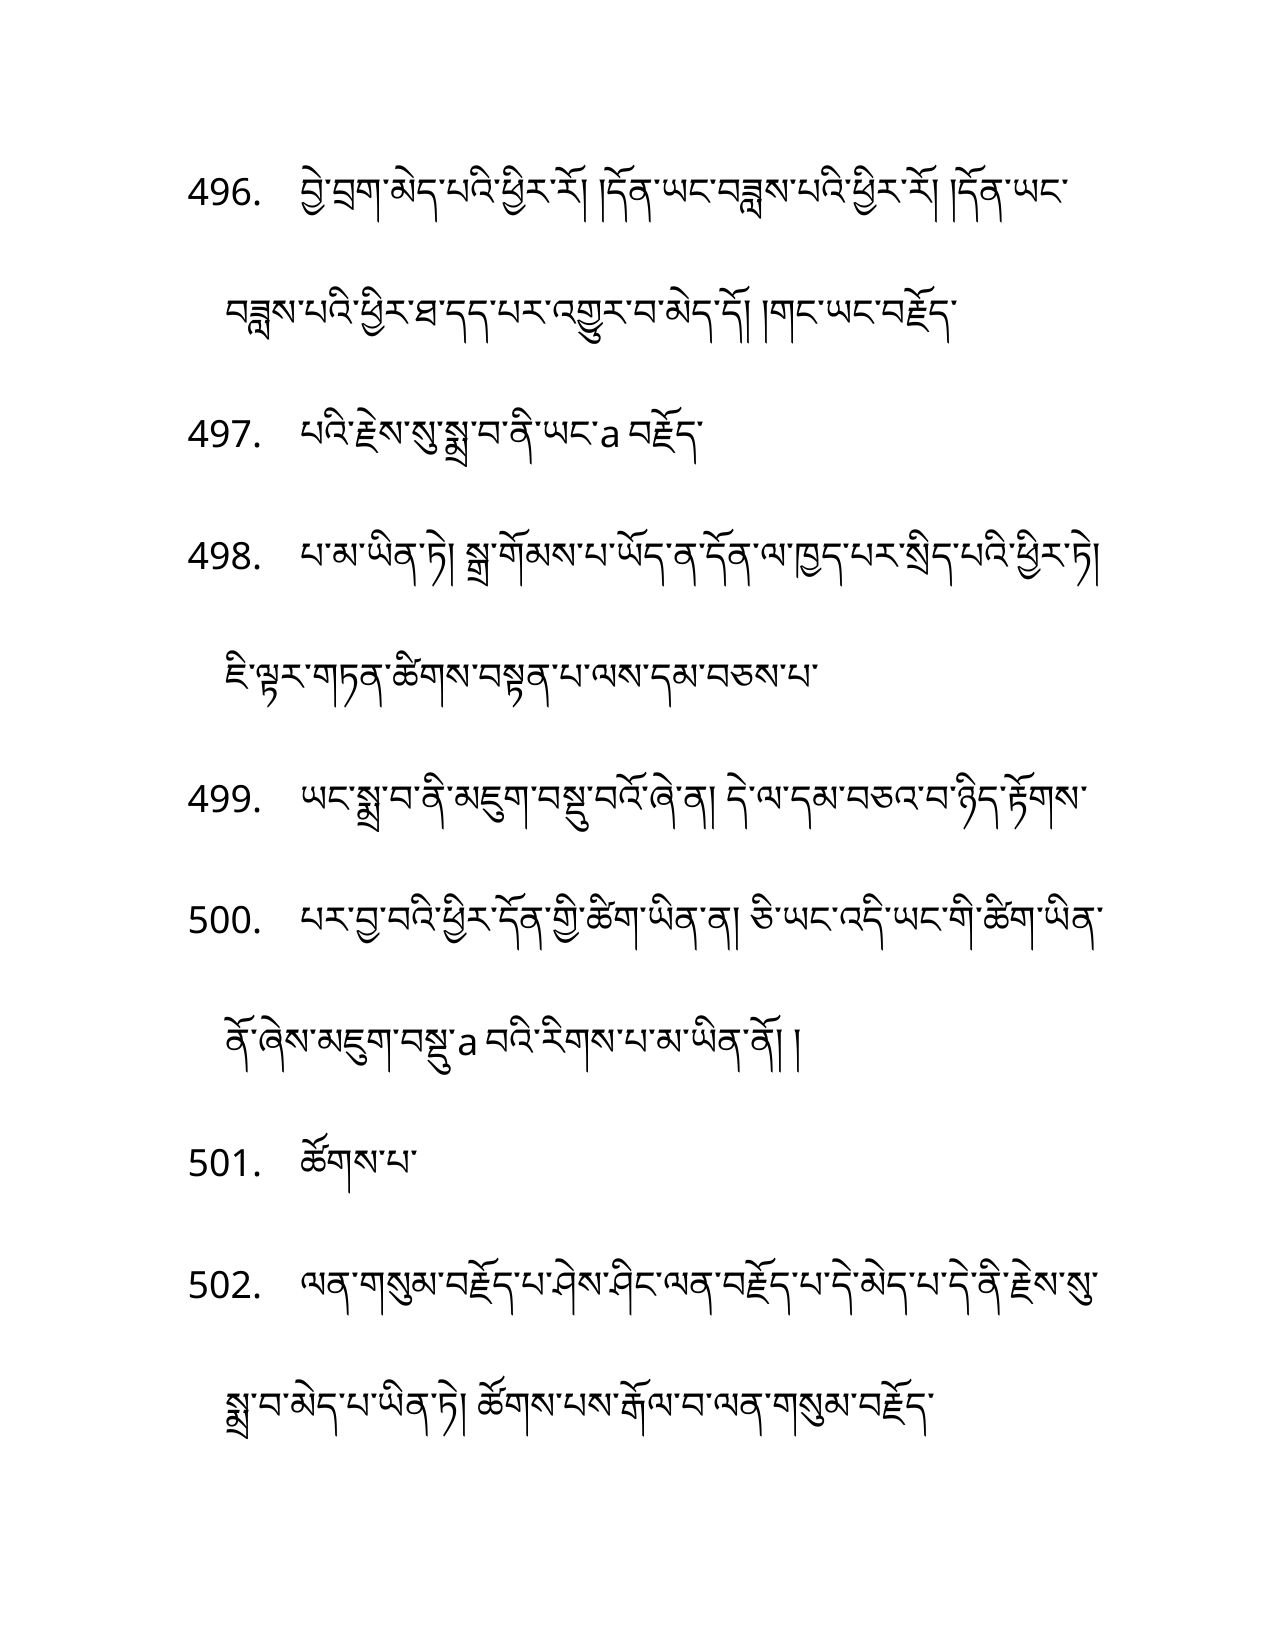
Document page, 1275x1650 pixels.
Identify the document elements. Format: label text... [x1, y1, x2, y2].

list ཚོགས་པ་ [187, 1122, 1125, 1227]
list ཡང་སྨྲ་བ་ནི་མཇུག་བསྡུ་བའོ་ཞེ་ན། དེ་ལ་དམ་བཅའ་བ་ཉིད་རྟོགས་ [187, 757, 1125, 863]
list པ་མ་ཡིན་ཏེ། སྒྲ་གོམས་པ་ཡོད་ན་དོན་ལ་ཁྱད་པར་སྲིད་པའི་ཕྱིར་ཏེ། ཇི་ལྟར་གཏན་ཚིགས་བསྟན་པ་ལས་དམ་བཅས་པ་ [187, 514, 1125, 741]
list པའི་རྗེས་སུ་སྨྲ་བ་ནི་ཡང་aབརྗོད་ [187, 393, 1125, 498]
list ལན་གསུམ་བརྗོད་པ་ཤེས་ཤིང་ལན་བརྗོད་པ་དེ་མེད་པ་དེ་ནི་རྗེས་སུ་སྨྲ་བ་མེད་པ་ཡིན་ཏེ། ཚོགས་པས་རྒོལ་བ་ལན་གསུམ་བརྗོད་ [187, 1243, 1125, 1470]
list པར་བྱ་བའི་ཕྱིར་དོན་གྱི་ཚིག་ཡིན་ན། ཅི་ཡང་འདི་ཡང་གི་ཚིག་ཡིན་ནོ་ཞེས་མཇུག་བསྡུ་aབའི་རིགས་པ་མ་ཡིན་ནོ། ། [187, 879, 1125, 1106]
list བྱེ་བྲག་མེད་པའི་ཕྱིར་རོ། །དོན་ཡང་བཟླས་པའི་ཕྱིར་རོ། །དོན་ཡང་བཟླས་པའི་ཕྱིར་ཐ་དད་པར་འགྱུར་བ་མེད་དོ། །གང་ཡང་བརྗོད་ [187, 150, 1125, 377]
